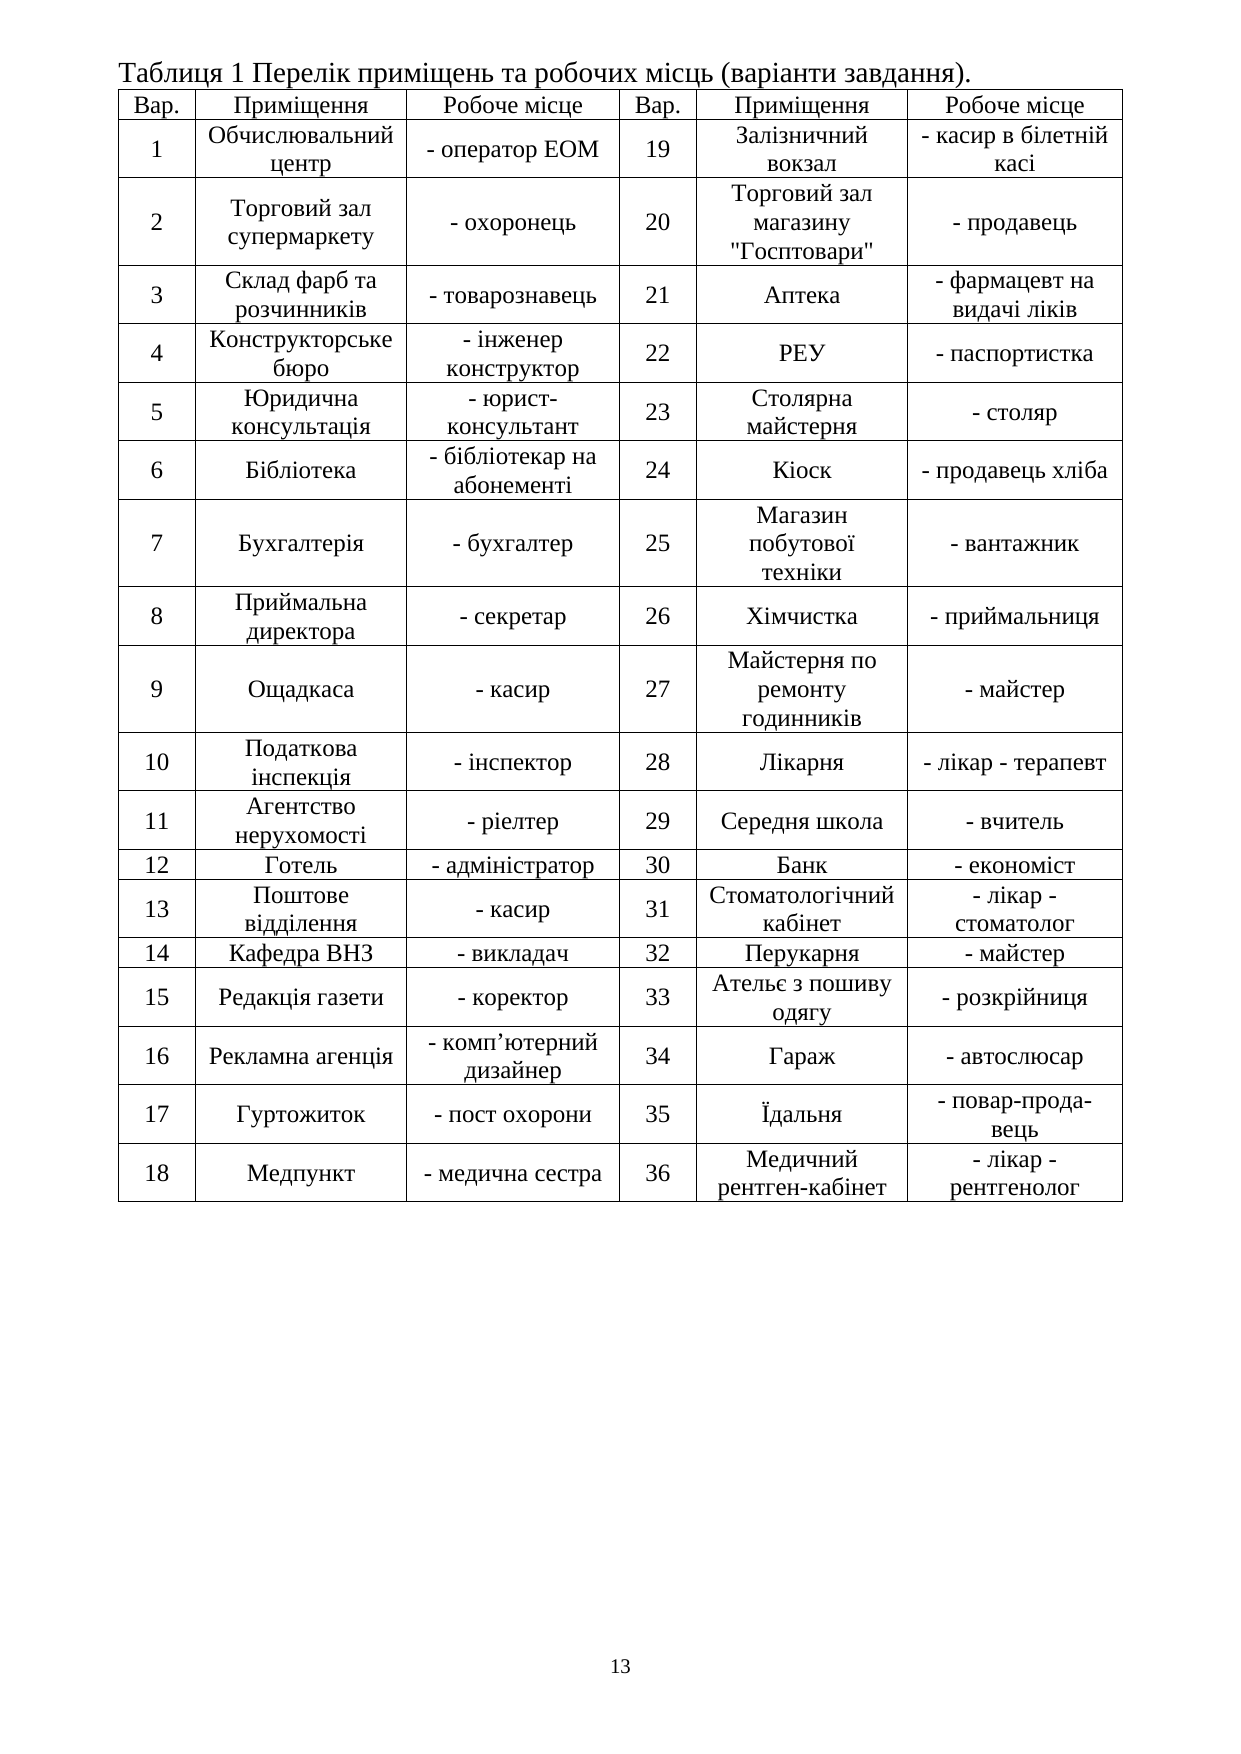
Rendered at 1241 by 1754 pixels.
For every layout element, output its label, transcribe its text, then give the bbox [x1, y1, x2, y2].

text Таблиця 1 Перелік приміщень та робочих місць (варіанти завдання). [118, 55, 1122, 89]
table_cell 21 [620, 266, 696, 323]
table_cell 24 [620, 441, 696, 499]
table_cell - касир [407, 646, 619, 732]
table_cell Залізничний вокзал [697, 120, 907, 177]
table_cell 32 [620, 938, 696, 967]
table_cell 1 [119, 120, 195, 177]
table_cell Гуртожиток [196, 1085, 406, 1143]
table_cell Столярна майстерня [697, 383, 907, 440]
table_cell Аптека [697, 266, 907, 323]
table_cell - розкрійниця [908, 968, 1122, 1026]
table_cell - інспектор [407, 733, 619, 790]
table_cell - столяр [908, 383, 1122, 440]
table_cell 11 [119, 791, 195, 849]
table_cell - вантажник [908, 500, 1122, 586]
table_cell Рекламна агенція [196, 1027, 406, 1084]
table_cell 8 [119, 587, 195, 644]
table_cell Торговий зал магазину "Госптовари" [697, 178, 907, 264]
table_cell - юрист-консультант [407, 383, 619, 440]
table_cell Склад фарб та розчинників [196, 266, 406, 323]
table_cell 19 [620, 120, 696, 177]
table_cell 15 [119, 968, 195, 1026]
table_cell 22 [620, 324, 696, 382]
table_cell - вчитель [908, 791, 1122, 849]
table_cell - лікар - стоматолог [908, 880, 1122, 937]
table_cell 30 [620, 850, 696, 879]
table_cell 36 [620, 1144, 696, 1201]
table_cell Кіоск [697, 441, 907, 499]
table_cell - лікар - рентгенолог [908, 1144, 1122, 1201]
table_cell 31 [620, 880, 696, 937]
table_cell - коректор [407, 968, 619, 1026]
table_cell Агентство нерухомості [196, 791, 406, 849]
table_header Робоче місце [908, 90, 1122, 119]
table_cell 34 [620, 1027, 696, 1084]
table_cell РЕУ [697, 324, 907, 382]
table_header Вар. [119, 90, 195, 119]
table_cell - товарознавець [407, 266, 619, 323]
table_cell Конструкторське бюро [196, 324, 406, 382]
table_cell 12 [119, 850, 195, 879]
table_header Приміщення [196, 90, 406, 119]
table_cell Поштове відділення [196, 880, 406, 937]
table_cell - пост охорони [407, 1085, 619, 1143]
table_cell Магазин побутової техніки [697, 500, 907, 586]
table_cell 5 [119, 383, 195, 440]
table_cell Банк [697, 850, 907, 879]
table_cell Гараж [697, 1027, 907, 1084]
table_cell Бібліотека [196, 441, 406, 499]
table_cell - охоронець [407, 178, 619, 264]
table_header Приміщення [697, 90, 907, 119]
table_cell - касир в білетній касі [908, 120, 1122, 177]
table_cell Приймальна директора [196, 587, 406, 644]
table_cell 3 [119, 266, 195, 323]
table_cell Медпункт [196, 1144, 406, 1201]
table_cell Готель [196, 850, 406, 879]
table_cell 14 [119, 938, 195, 967]
table_cell 6 [119, 441, 195, 499]
table_cell - секретар [407, 587, 619, 644]
table_cell 7 [119, 500, 195, 586]
table_cell 26 [620, 587, 696, 644]
table_header Вар. [620, 90, 696, 119]
table_cell - продавець хліба [908, 441, 1122, 499]
table_cell Стоматологічний кабінет [697, 880, 907, 937]
table_cell - автослюсар [908, 1027, 1122, 1084]
table_cell Бухгалтерія [196, 500, 406, 586]
table_cell - бібліотекар на абонементі [407, 441, 619, 499]
table_cell 13 [119, 880, 195, 937]
table_cell Торговий зал супермаркету [196, 178, 406, 264]
table_cell 9 [119, 646, 195, 732]
table_cell - викладач [407, 938, 619, 967]
table_cell - комп’ютерний дизайнер [407, 1027, 619, 1084]
table_cell - майстер [908, 938, 1122, 967]
table_cell 4 [119, 324, 195, 382]
table_cell 18 [119, 1144, 195, 1201]
table_cell Лікарня [697, 733, 907, 790]
table_cell 35 [620, 1085, 696, 1143]
table_header Робоче місце [407, 90, 619, 119]
table_cell - ріелтер [407, 791, 619, 849]
table_cell - адміністратор [407, 850, 619, 879]
table_cell 29 [620, 791, 696, 849]
table_cell - повар-прода-вець [908, 1085, 1122, 1143]
table_cell Медичний рентген-кабінет [697, 1144, 907, 1201]
table_cell Ощадкаса [196, 646, 406, 732]
table_cell Їдальня [697, 1085, 907, 1143]
table_cell Майстерня по ремонту годинників [697, 646, 907, 732]
table_cell Редакція газети [196, 968, 406, 1026]
table_cell - медична сестра [407, 1144, 619, 1201]
table_cell 17 [119, 1085, 195, 1143]
table_cell - бухгалтер [407, 500, 619, 586]
table_cell Обчислювальний центр [196, 120, 406, 177]
table_cell Кафедра ВНЗ [196, 938, 406, 967]
table_cell 33 [620, 968, 696, 1026]
table_cell 27 [620, 646, 696, 732]
table_cell - майстер [908, 646, 1122, 732]
table_cell - лікар - терапевт [908, 733, 1122, 790]
table_cell 10 [119, 733, 195, 790]
table_cell Середня школа [697, 791, 907, 849]
table_cell 20 [620, 178, 696, 264]
table_cell Податкова інспекція [196, 733, 406, 790]
table_cell - інженер конструктор [407, 324, 619, 382]
table_cell 16 [119, 1027, 195, 1084]
table_cell - приймальниця [908, 587, 1122, 644]
table_cell - продавець [908, 178, 1122, 264]
table_cell 23 [620, 383, 696, 440]
table_cell 25 [620, 500, 696, 586]
table_cell Юридична консультація [196, 383, 406, 440]
table_cell Ательє з пошиву одягу [697, 968, 907, 1026]
table_cell - оператор ЕОМ [407, 120, 619, 177]
table_cell - касир [407, 880, 619, 937]
table_cell - економіст [908, 850, 1122, 879]
table_cell 28 [620, 733, 696, 790]
table_cell Перукарня [697, 938, 907, 967]
table_cell 2 [119, 178, 195, 264]
table_cell - паспортистка [908, 324, 1122, 382]
table_cell - фармацевт на видачі ліків [908, 266, 1122, 323]
table_cell Хімчистка [697, 587, 907, 644]
